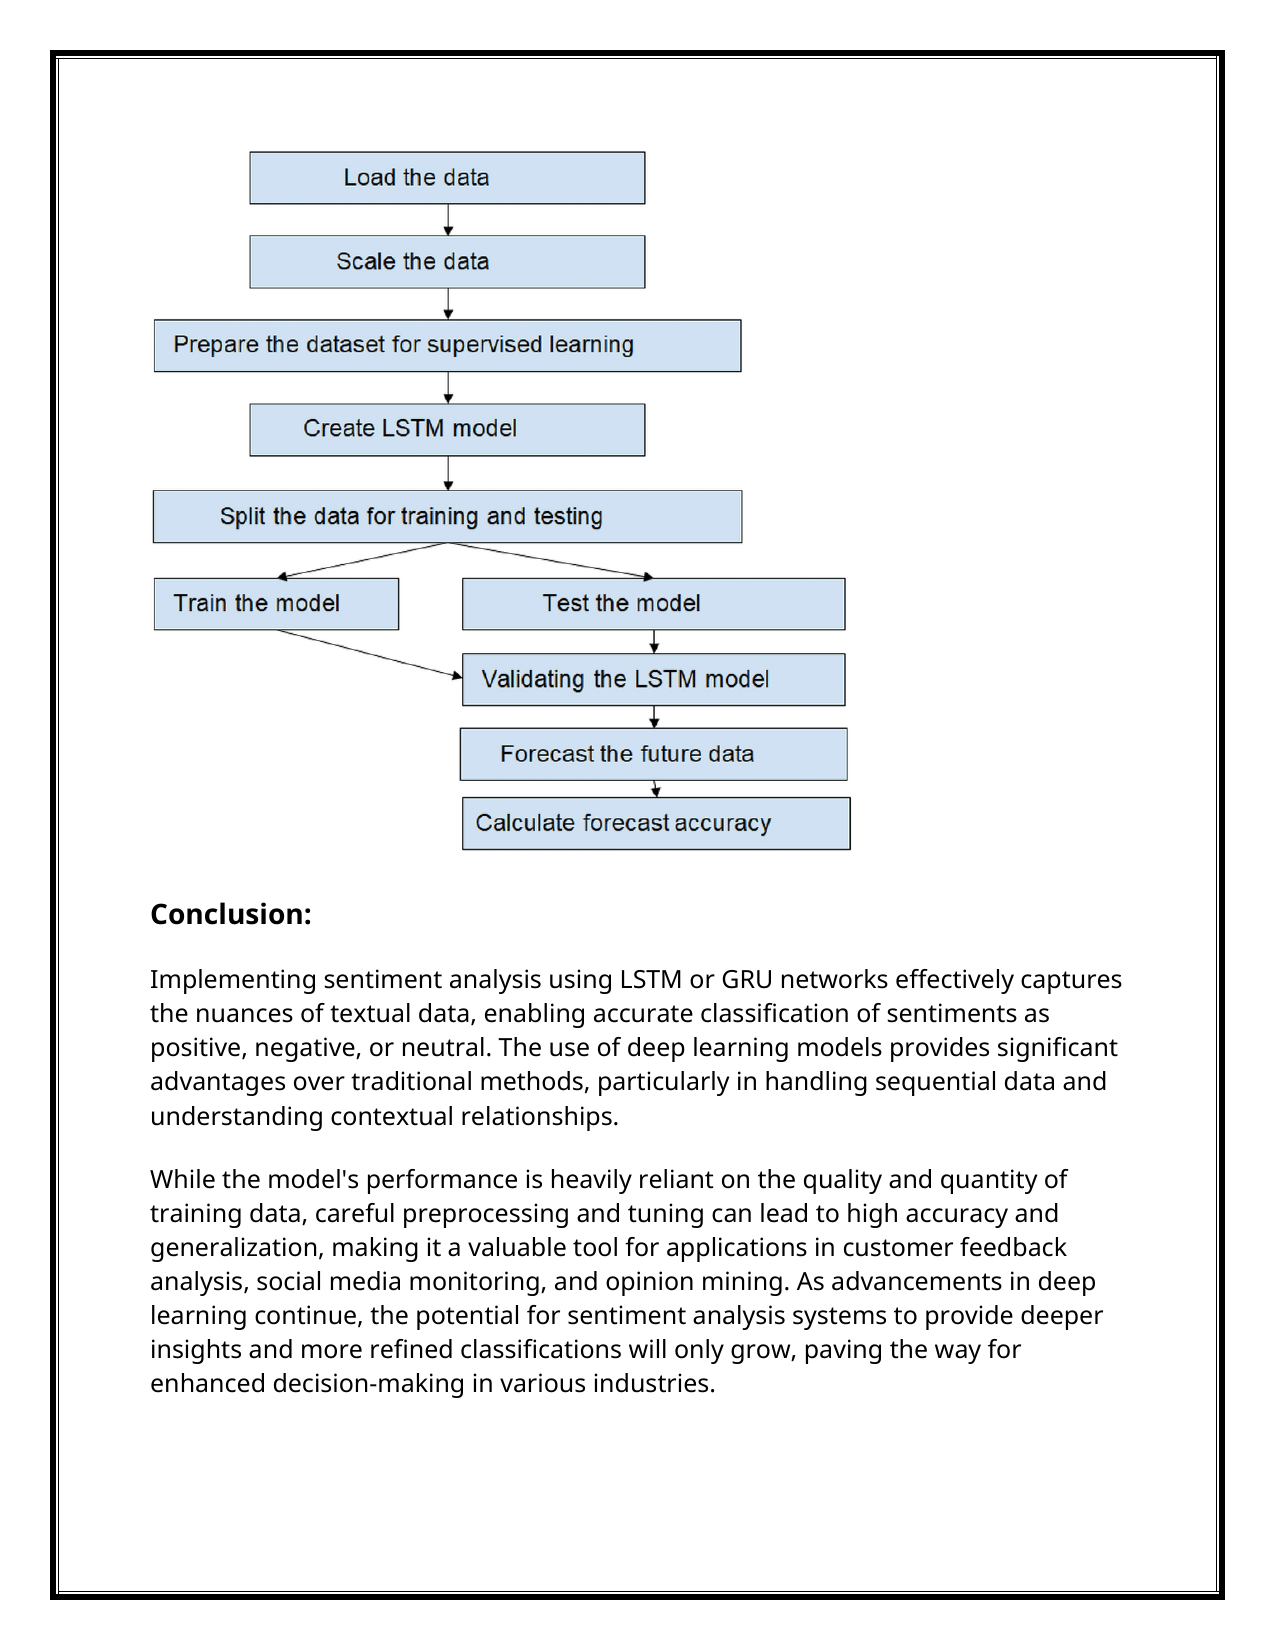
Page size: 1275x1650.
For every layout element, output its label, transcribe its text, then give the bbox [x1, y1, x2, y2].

text Conclusion: [150, 894, 1125, 933]
picture [150, 150, 852, 852]
text Implementing sentiment analysis using LSTM or GRU networks effectively captures the nuances of textual data, enabling accurate classification of sentiments as positive, negative, or neutral. The use of deep learning models provides significant advantages over traditional methods, particularly in handling sequential data and understanding contextual relationships. [150, 962, 1125, 1132]
text While the model's performance is heavily reliant on the quality and quantity of training data, careful preprocessing and tuning can lead to high accuracy and generalization, making it a valuable tool for applications in customer feedback analysis, social media monitoring, and opinion mining. As advancements in deep learning continue, the potential for sentiment analysis systems to provide deeper insights and more refined classifications will only grow, paving the way for enhanced decision-making in various industries. [150, 1161, 1125, 1400]
